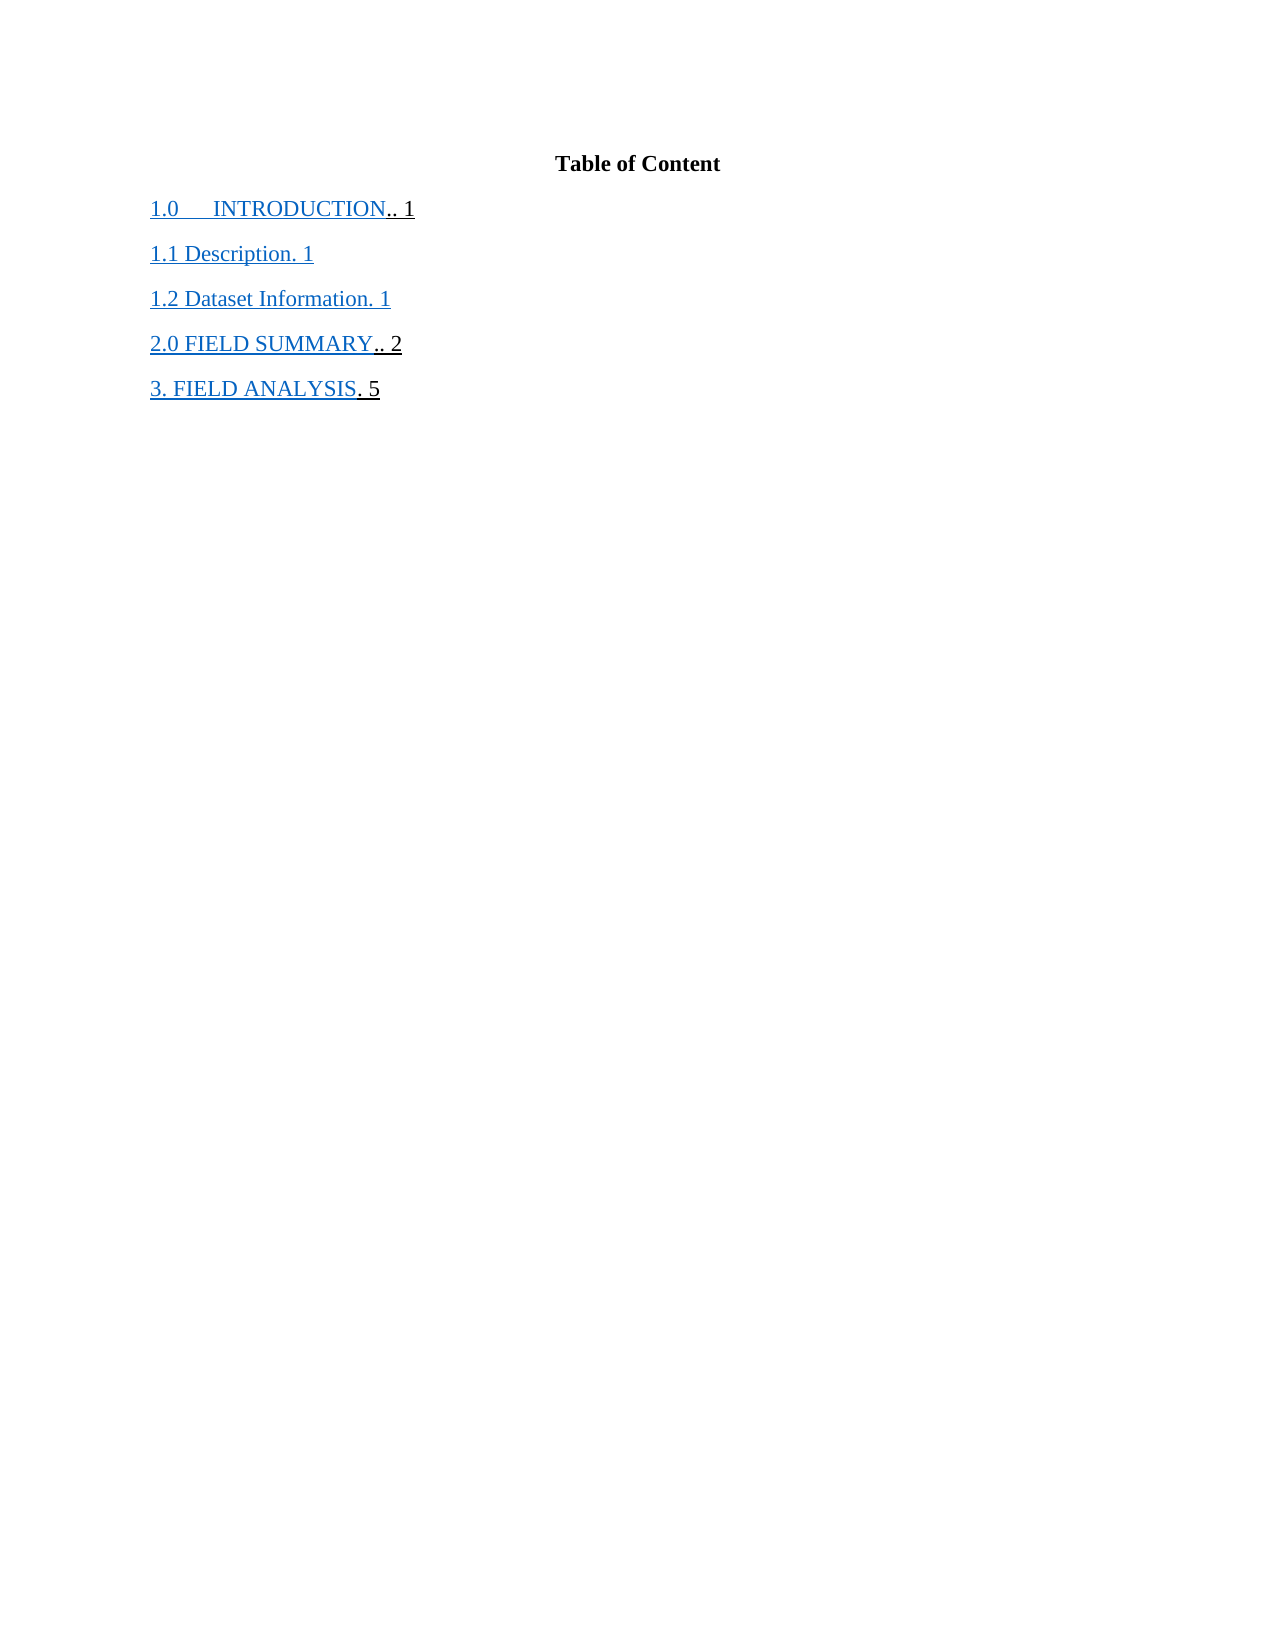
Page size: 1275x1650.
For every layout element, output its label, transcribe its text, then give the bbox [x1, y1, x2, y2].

text 3. FIELD ANALYSIS. 5 [150, 376, 1125, 402]
text 1.1 Description. 1 [150, 240, 1125, 267]
text Table of Content [150, 150, 1125, 176]
text 1.0 INTRODUCTION.. 1 [150, 195, 1125, 221]
text 1.2 Dataset Information. 1 [150, 285, 1125, 312]
text 2.0 FIELD SUMMARY.. 2 [150, 330, 1125, 357]
